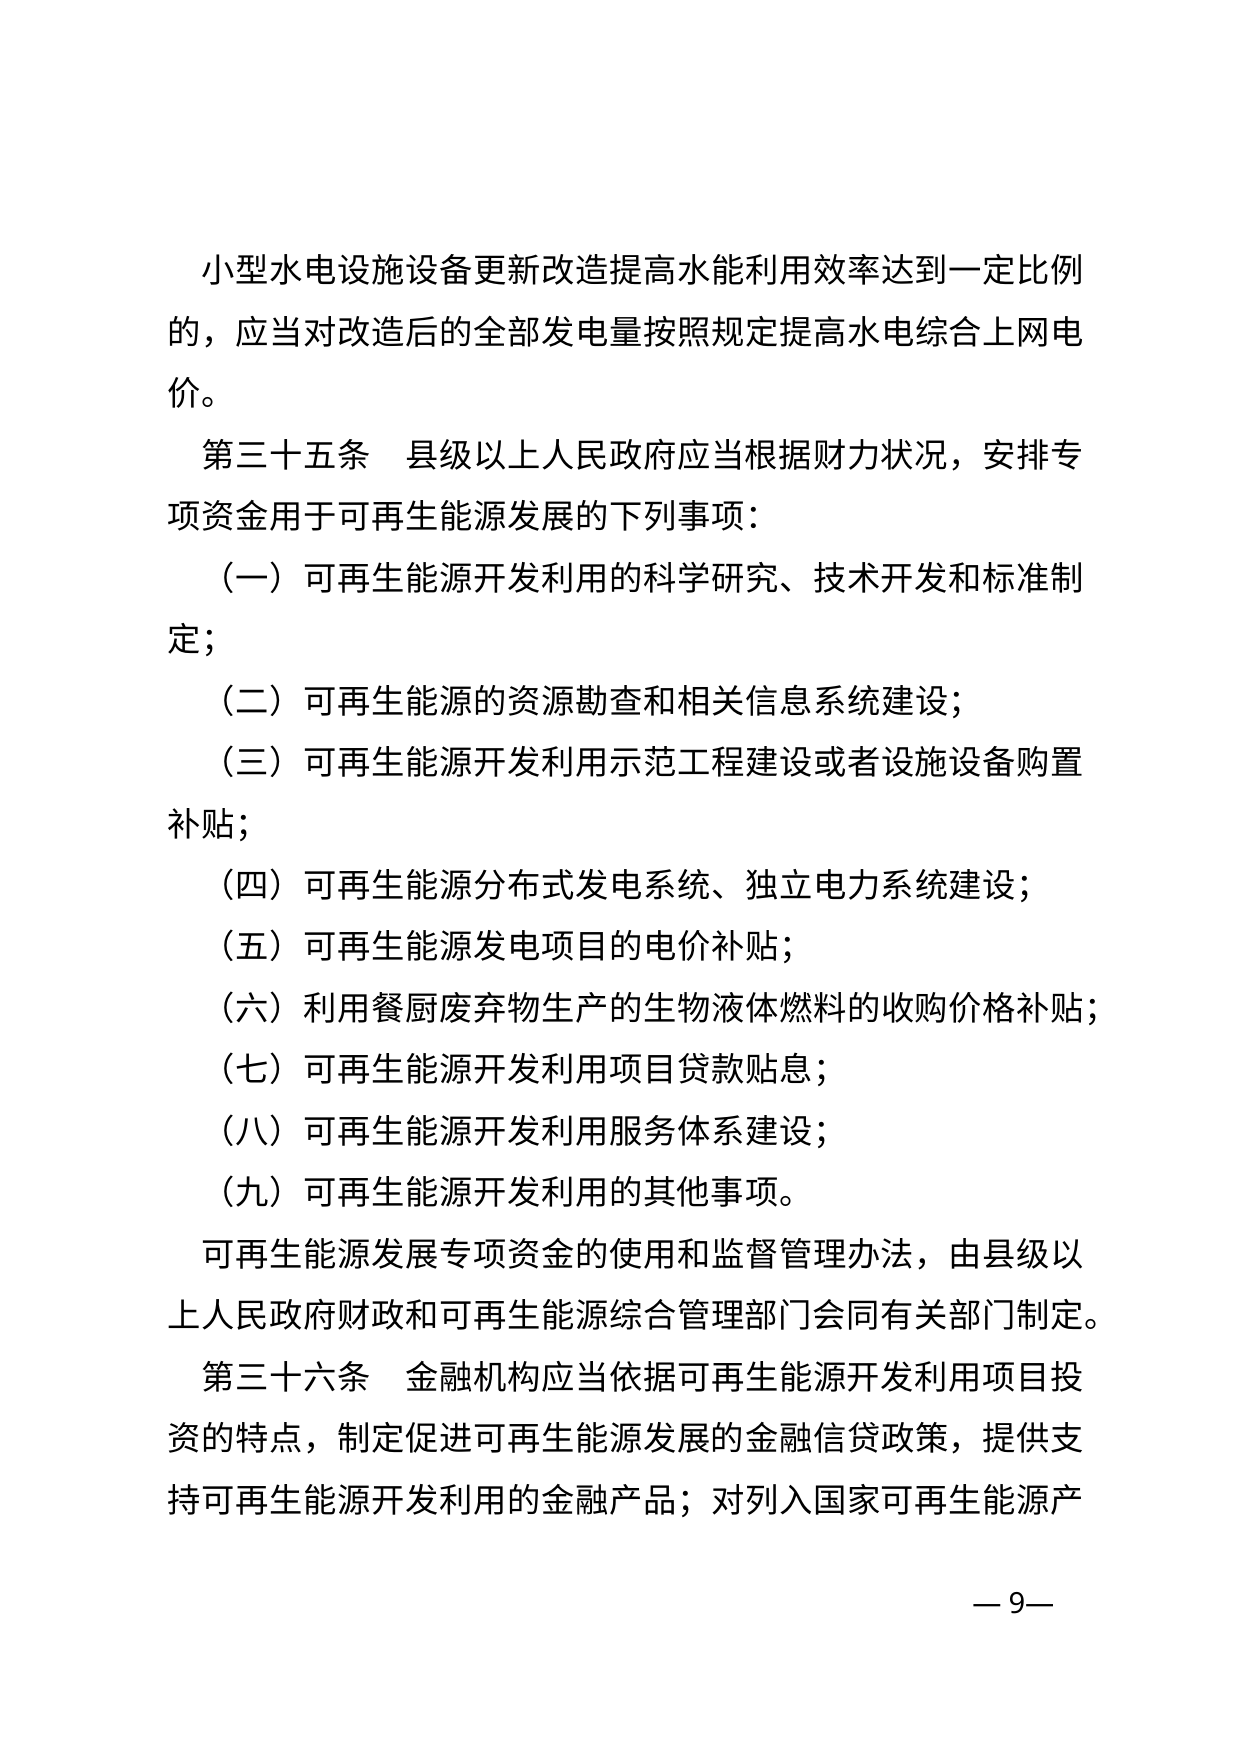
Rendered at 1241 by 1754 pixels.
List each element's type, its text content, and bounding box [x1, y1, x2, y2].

text 可再生能源发展专项资金的使用和监督管理办法，由县级以上人民政府财政和可再生能源综合管理部门会同有关部门制定。 [168, 1221, 1084, 1344]
text （七）可再生能源开发利用项目贷款贴息； [168, 1037, 1084, 1098]
text （一）可再生能源开发利用的科学研究、技术开发和标准制定； [168, 545, 1084, 668]
text （八）可再生能源开发利用服务体系建设； [168, 1098, 1084, 1159]
text （四）可再生能源分布式发电系统、独立电力系统建设； [168, 852, 1084, 914]
text 小型水电设施设备更新改造提高水能利用效率达到一定比例的，应当对改造后的全部发电量按照规定提高水电综合上网电价。 [168, 238, 1084, 422]
text （三）可再生能源开发利用示范工程建设或者设施设备购置补贴； [168, 729, 1084, 852]
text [168, 1344, 1084, 1528]
text 第三十五条 县级以上人民政府应当根据财力状况，安排专项资金用于可再生能源发展的下列事项： [168, 422, 1084, 545]
text （二）可再生能源的资源勘查和相关信息系统建设； [168, 668, 1084, 729]
text （五）可再生能源发电项目的电价补贴； [168, 914, 1084, 975]
text （九）可再生能源开发利用的其他事项。 [168, 1159, 1084, 1221]
text （六）利用餐厨废弃物生产的生物液体燃料的收购价格补贴； [168, 975, 1084, 1037]
